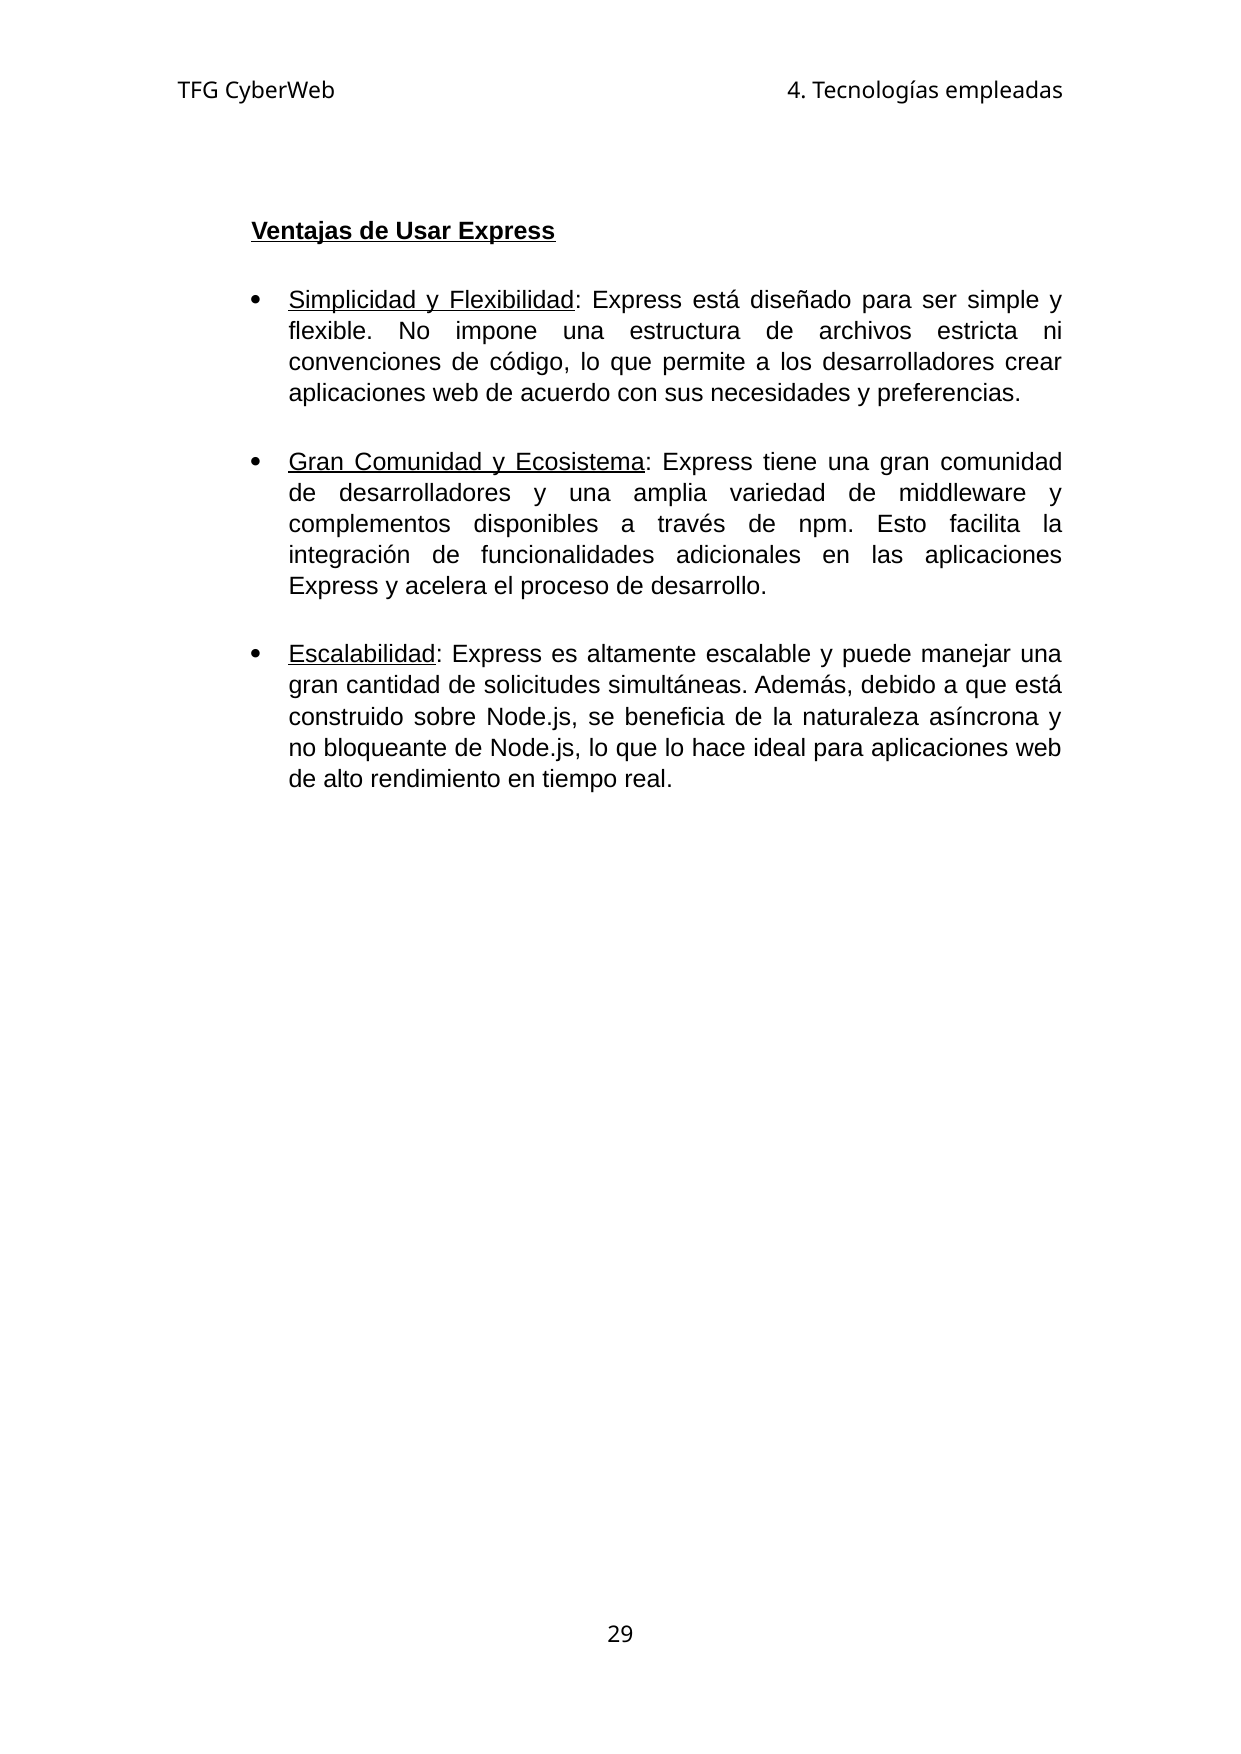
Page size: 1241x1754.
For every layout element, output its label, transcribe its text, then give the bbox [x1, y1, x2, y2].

list Simplicidad y Flexibilidad: Express está diseñado para ser simple y flexible. No impone una estructura de archivos estricta ni convenciones de código, lo que permite a los desarrolladores crear aplicaciones web de acuerdo con sus necesidades y preferencias. [251, 285, 1063, 407]
list Escalabilidad: Express es altamente escalable y puede manejar una gran cantidad de solicitudes simultáneas. Además, debido a que está construido sobre Node.js, se beneficia de la naturaleza asíncrona y no bloqueante de Node.js, lo que lo hace ideal para aplicaciones web de alto rendimiento en tiempo real. [251, 639, 1063, 792]
text Ventajas de Usar Express [177, 216, 1063, 245]
list Gran Comunidad y Ecosistema: Express tiene una gran comunidad de desarrolladores y una amplia variedad de middleware y complementos disponibles a través de npm. Esto facilita la integración de funcionalidades adicionales en las aplicaciones Express y acelera el proceso de desarrollo. [251, 446, 1063, 599]
